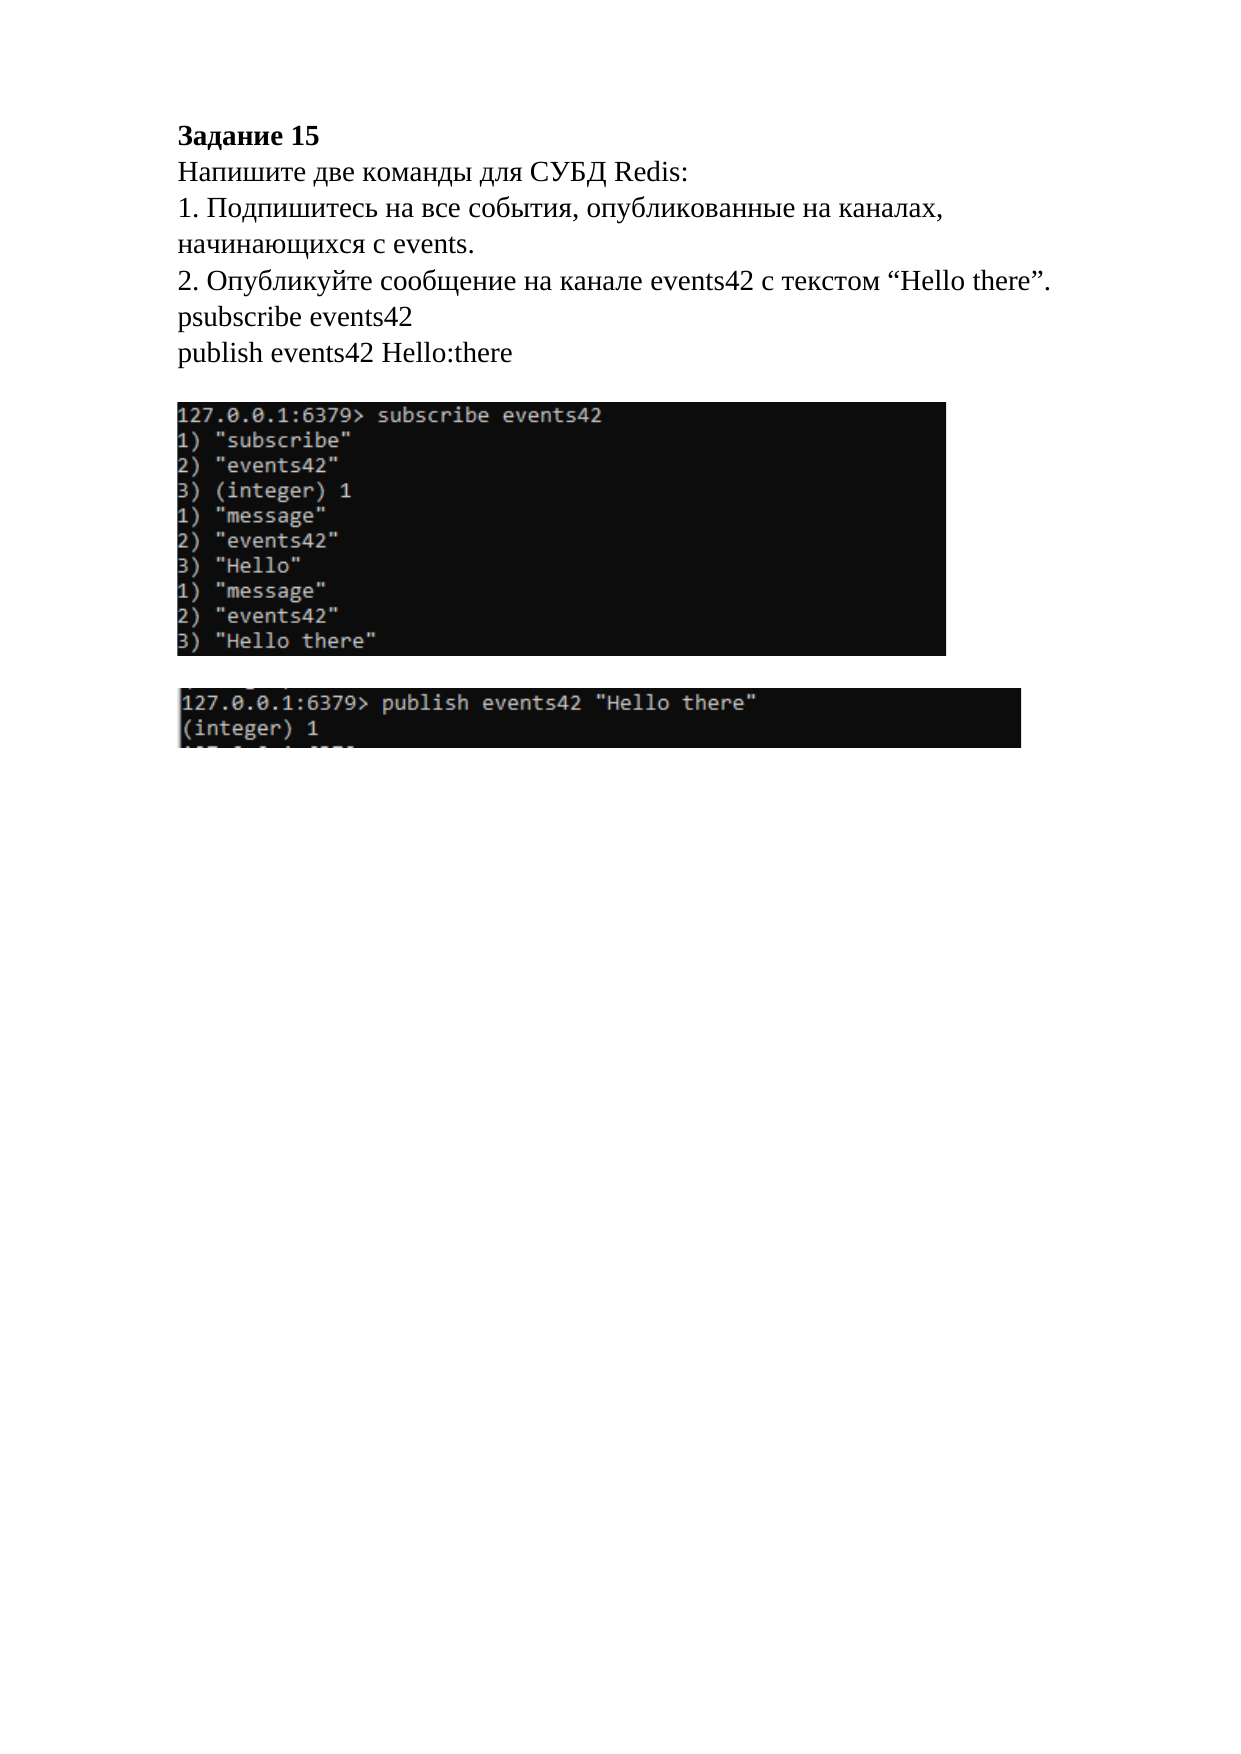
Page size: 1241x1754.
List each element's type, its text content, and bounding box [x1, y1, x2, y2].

picture [177, 402, 947, 656]
text 2. Опубликуйте сообщение на канале events42 с текстом “Hello there”. [177, 263, 1152, 296]
picture [177, 688, 1022, 748]
text Напишите две команды для СУБД Redis: [177, 154, 1152, 188]
text 1. Подпишитесь на все события, опубликованные на каналах, [177, 190, 1152, 224]
text publish events42 Hello:there [177, 335, 1152, 368]
text начинающихся с events. [177, 227, 1152, 260]
text Задание 15 [177, 118, 1152, 152]
text psubscribe events42 [177, 299, 1152, 332]
